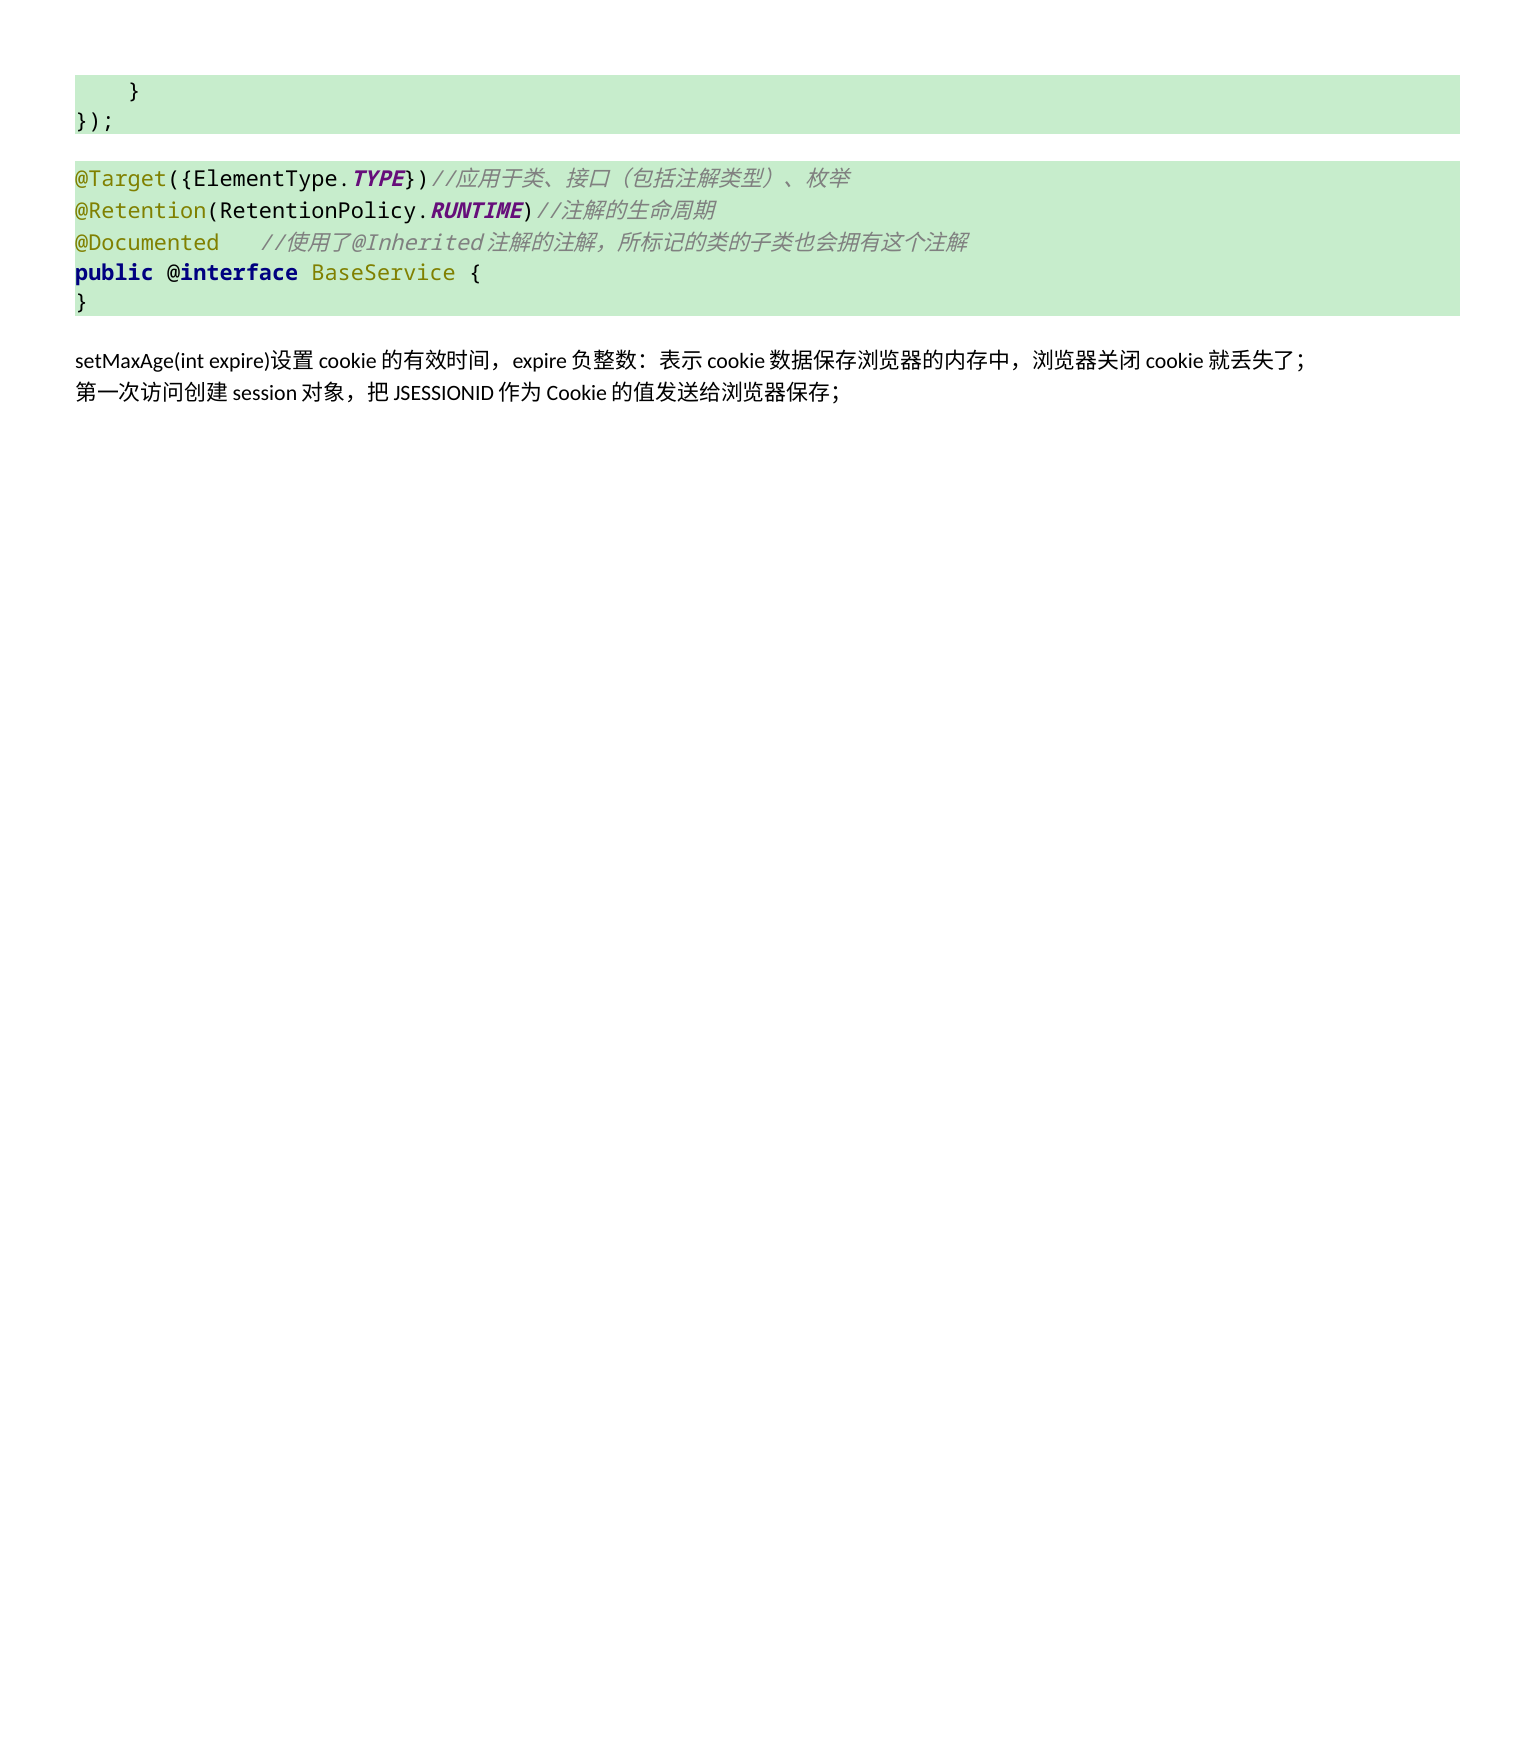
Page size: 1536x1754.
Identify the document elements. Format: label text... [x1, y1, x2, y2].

text @Target({ElementType.TYPE})//应用于类、接口（包括注解类型）、枚举 @Retention(RetentionPolicy.RUNTIME)//注解的生命周期 @Documented //使用了@Inherited注解的注解，所标记的类的子类也会拥有这个注解 public @interface BaseService { } [75, 161, 1460, 316]
text setMaxAge(int expire)设置cookie的有效时间，expire负整数：表示cookie数据保存浏览器的内存中，浏览器关闭cookie就丢失了； [75, 343, 1460, 374]
text 第一次访问创建session对象，把JSESSIONID作为Cookie的值发送给浏览器保存； [75, 374, 1460, 406]
